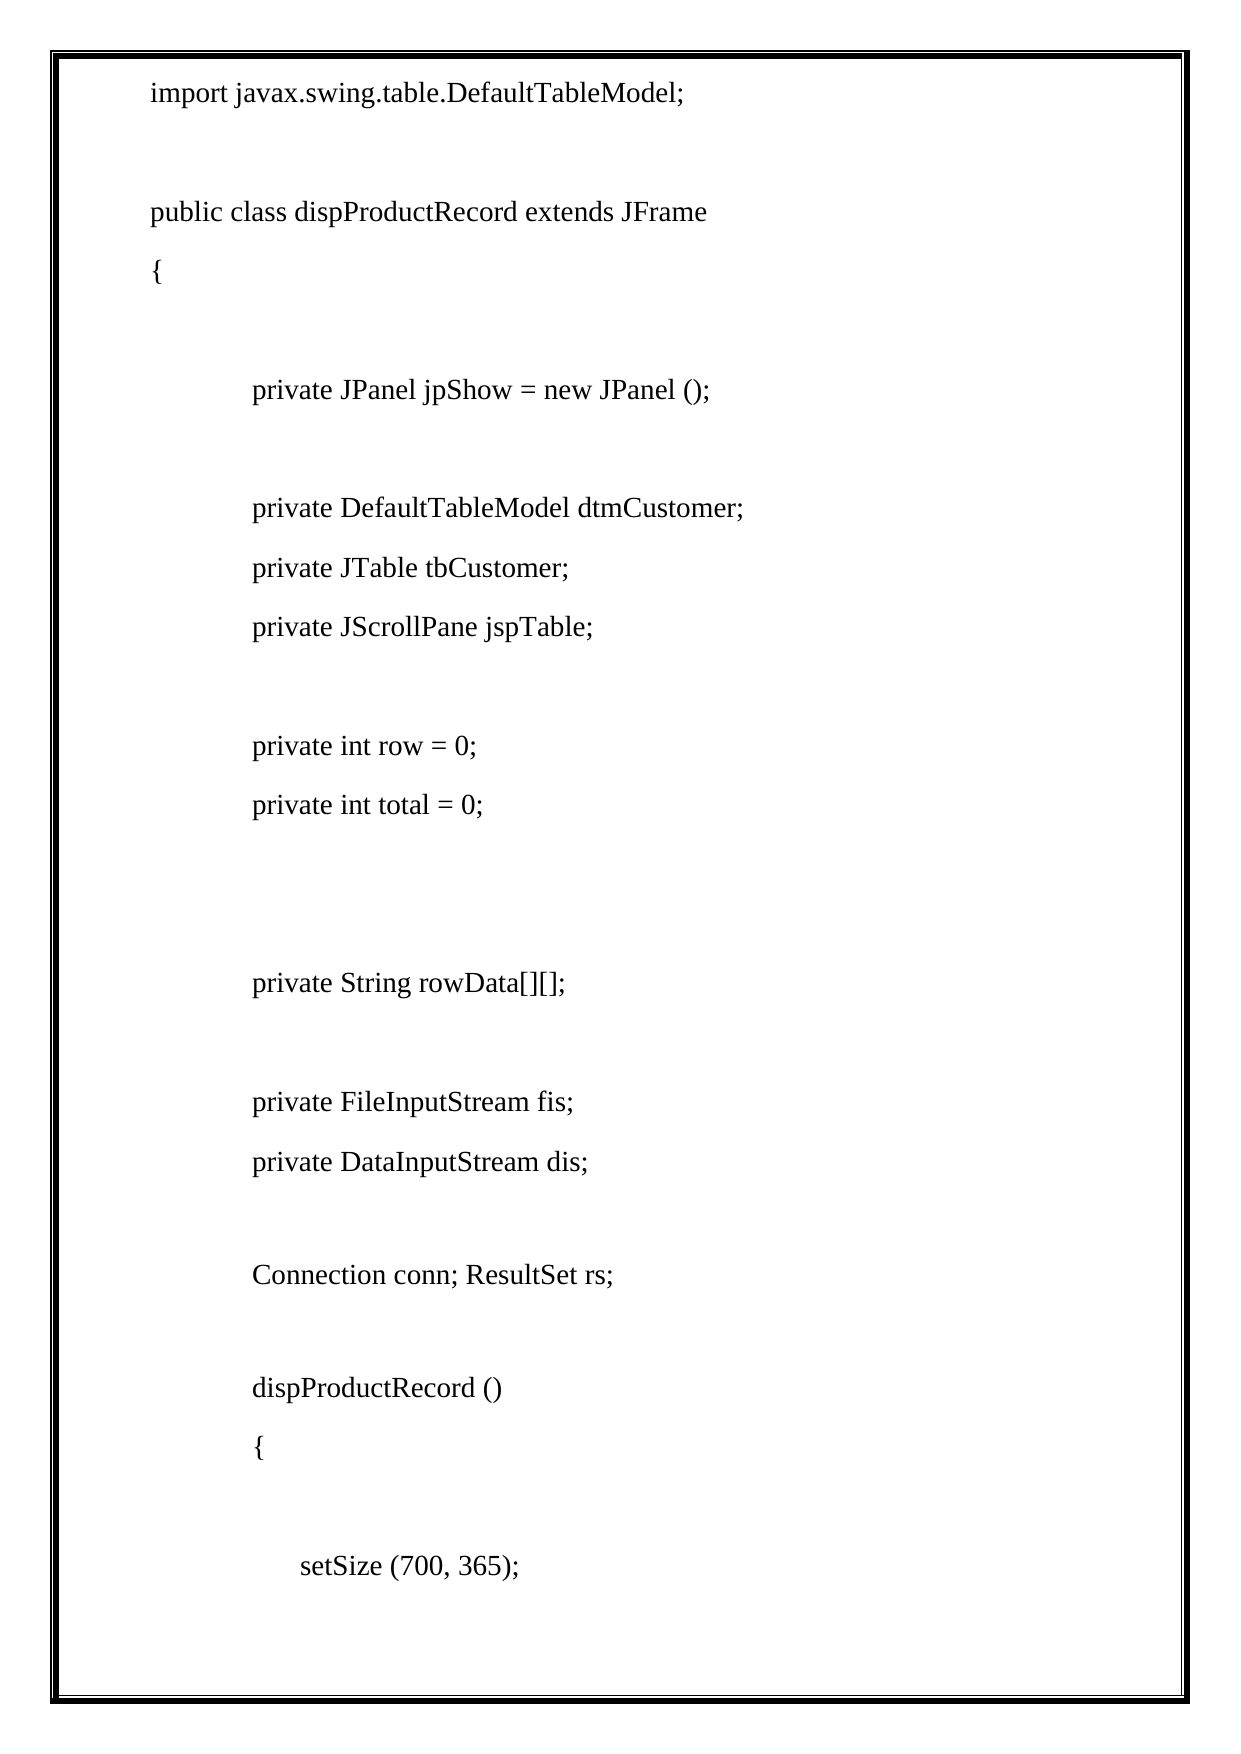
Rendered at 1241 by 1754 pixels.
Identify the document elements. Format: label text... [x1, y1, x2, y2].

text private DefaultTableModel dtmCustomer; [150, 491, 1090, 524]
text private DataInputStream dis; [150, 1144, 1090, 1177]
text private FileInputStream fis; [150, 1084, 1090, 1118]
text private JScrollPane jspTable; [150, 609, 1090, 643]
text private int row = 0; [150, 728, 1090, 762]
text private int total = 0; [150, 787, 1090, 821]
text dispProductRecord () [150, 1370, 1090, 1404]
text import javax.swing.table.DefaultTableModel; [150, 75, 1090, 108]
text private String rowData[][]; [150, 966, 1090, 999]
text Connection conn; ResultSet rs; [150, 1257, 1090, 1291]
text { [150, 1429, 1090, 1463]
text private JPanel jpShow = new JPanel (); [150, 372, 1090, 405]
text public class dispProductRecord extends JFrame [150, 194, 1090, 227]
text private JTable tbCustomer; [150, 550, 1090, 583]
text setSize (700, 365); [150, 1548, 1090, 1582]
text { [150, 253, 1090, 287]
